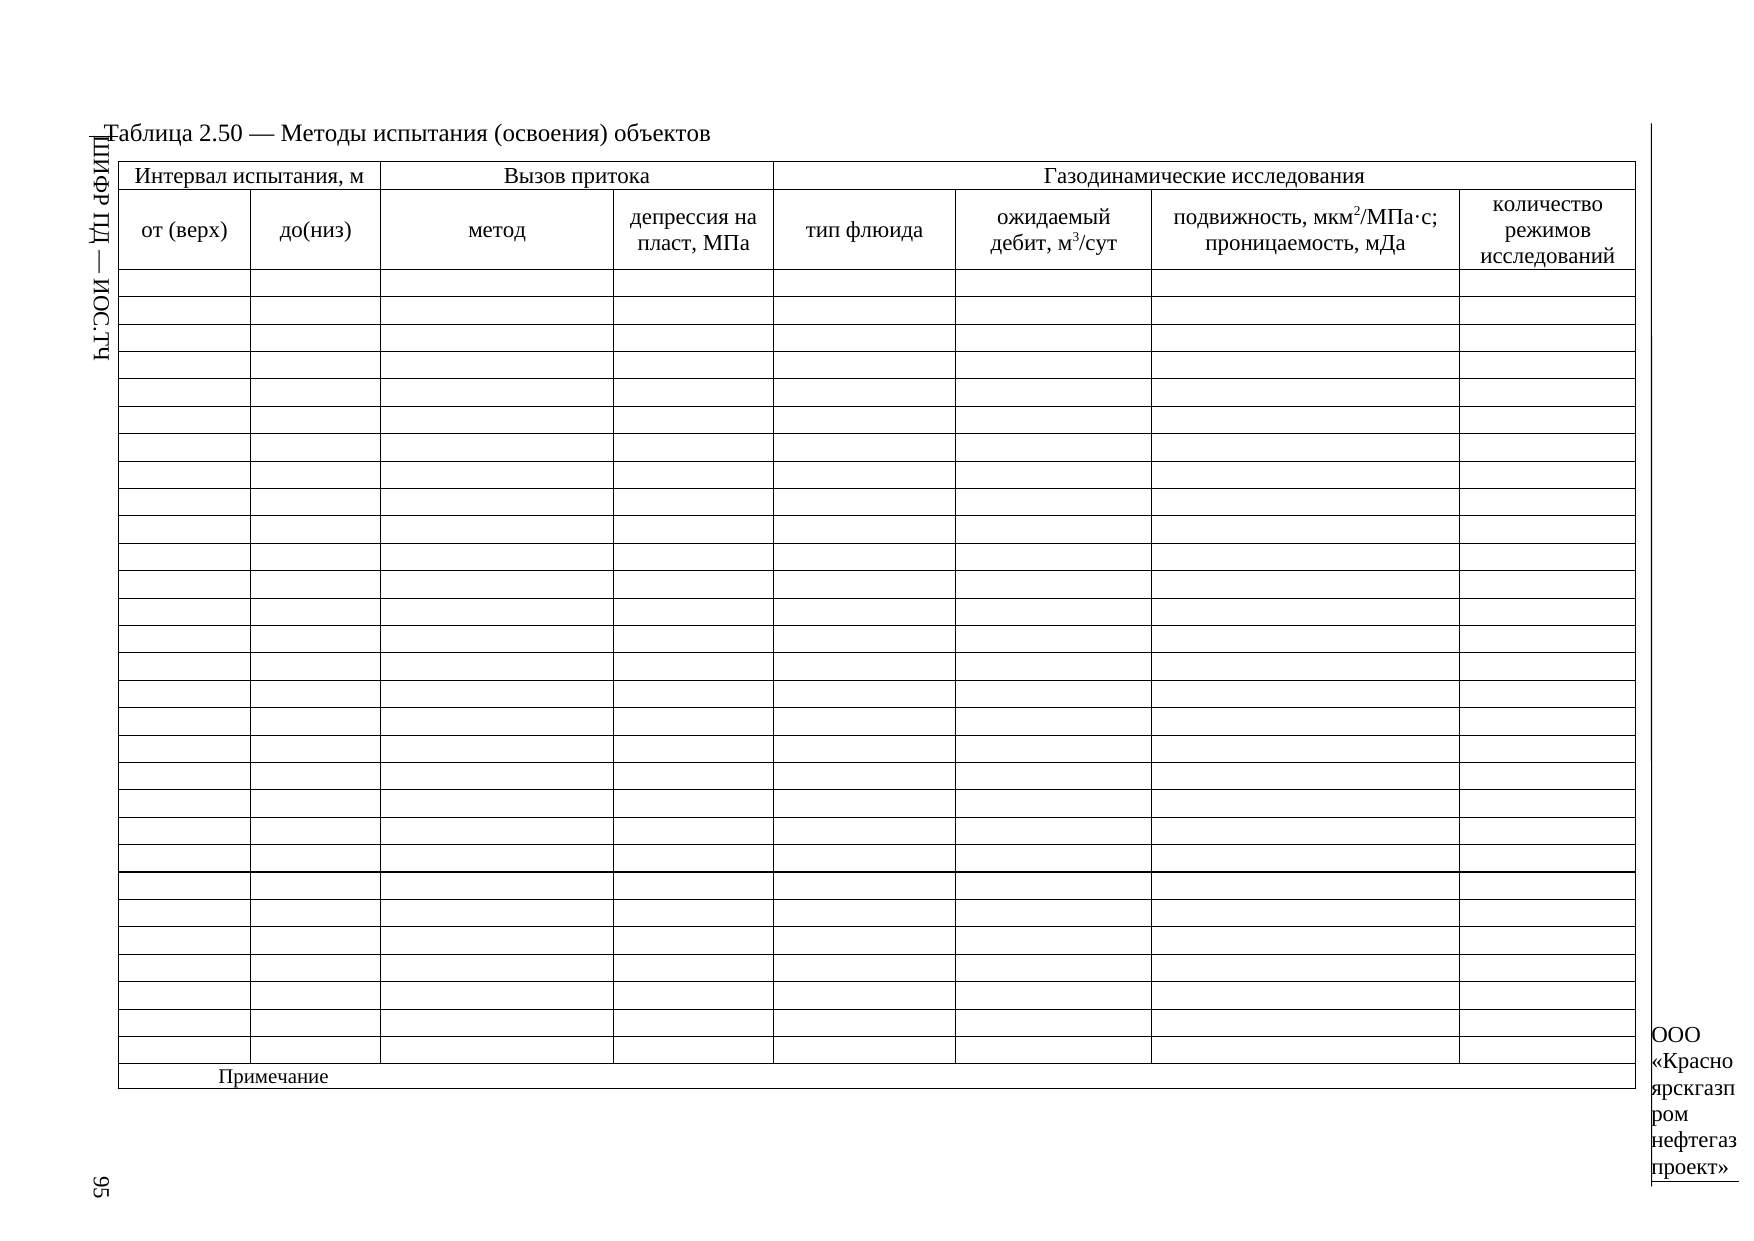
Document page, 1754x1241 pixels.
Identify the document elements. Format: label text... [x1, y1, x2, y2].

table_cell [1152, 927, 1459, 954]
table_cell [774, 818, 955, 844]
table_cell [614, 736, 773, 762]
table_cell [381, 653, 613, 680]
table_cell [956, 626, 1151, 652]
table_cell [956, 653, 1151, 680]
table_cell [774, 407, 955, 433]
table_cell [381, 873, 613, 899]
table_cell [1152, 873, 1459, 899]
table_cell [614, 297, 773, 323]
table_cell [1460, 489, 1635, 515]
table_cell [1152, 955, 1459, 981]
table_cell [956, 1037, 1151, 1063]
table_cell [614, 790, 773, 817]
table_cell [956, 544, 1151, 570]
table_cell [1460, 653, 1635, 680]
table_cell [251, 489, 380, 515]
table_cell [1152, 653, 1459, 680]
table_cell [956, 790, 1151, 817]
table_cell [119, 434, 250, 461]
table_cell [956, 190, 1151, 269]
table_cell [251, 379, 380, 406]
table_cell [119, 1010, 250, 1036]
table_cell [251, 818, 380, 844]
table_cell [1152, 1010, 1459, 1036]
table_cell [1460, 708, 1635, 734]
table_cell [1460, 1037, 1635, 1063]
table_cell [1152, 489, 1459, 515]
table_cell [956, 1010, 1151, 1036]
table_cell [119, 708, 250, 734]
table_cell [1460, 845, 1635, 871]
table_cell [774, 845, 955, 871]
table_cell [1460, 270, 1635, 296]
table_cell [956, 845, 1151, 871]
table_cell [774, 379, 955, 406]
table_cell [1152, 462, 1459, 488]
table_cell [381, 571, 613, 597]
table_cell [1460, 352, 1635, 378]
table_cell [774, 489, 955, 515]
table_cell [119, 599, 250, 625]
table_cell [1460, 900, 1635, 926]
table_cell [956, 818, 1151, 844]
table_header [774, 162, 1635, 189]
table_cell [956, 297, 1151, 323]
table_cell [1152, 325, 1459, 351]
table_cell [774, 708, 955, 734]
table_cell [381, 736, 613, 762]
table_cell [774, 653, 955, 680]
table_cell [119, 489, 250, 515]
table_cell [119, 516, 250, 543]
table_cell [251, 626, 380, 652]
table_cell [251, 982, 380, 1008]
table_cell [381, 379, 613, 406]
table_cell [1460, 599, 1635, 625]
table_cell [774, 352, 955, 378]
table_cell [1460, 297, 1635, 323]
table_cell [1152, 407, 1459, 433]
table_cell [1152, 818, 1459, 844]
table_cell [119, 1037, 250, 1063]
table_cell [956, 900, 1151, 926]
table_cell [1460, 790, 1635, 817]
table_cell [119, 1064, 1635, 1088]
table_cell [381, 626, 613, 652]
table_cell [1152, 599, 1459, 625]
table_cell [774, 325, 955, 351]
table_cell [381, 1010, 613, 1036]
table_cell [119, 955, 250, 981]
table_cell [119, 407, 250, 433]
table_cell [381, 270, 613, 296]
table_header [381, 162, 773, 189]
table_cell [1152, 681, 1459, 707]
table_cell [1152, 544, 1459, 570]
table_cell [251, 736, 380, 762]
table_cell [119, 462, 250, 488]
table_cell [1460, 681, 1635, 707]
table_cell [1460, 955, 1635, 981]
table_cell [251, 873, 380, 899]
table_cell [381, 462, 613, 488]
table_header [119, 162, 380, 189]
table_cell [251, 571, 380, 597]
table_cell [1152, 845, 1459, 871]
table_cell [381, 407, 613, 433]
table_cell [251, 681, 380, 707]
text Таблица 2.50 — Методы испытания (освоения) объектов [103, 118, 1636, 147]
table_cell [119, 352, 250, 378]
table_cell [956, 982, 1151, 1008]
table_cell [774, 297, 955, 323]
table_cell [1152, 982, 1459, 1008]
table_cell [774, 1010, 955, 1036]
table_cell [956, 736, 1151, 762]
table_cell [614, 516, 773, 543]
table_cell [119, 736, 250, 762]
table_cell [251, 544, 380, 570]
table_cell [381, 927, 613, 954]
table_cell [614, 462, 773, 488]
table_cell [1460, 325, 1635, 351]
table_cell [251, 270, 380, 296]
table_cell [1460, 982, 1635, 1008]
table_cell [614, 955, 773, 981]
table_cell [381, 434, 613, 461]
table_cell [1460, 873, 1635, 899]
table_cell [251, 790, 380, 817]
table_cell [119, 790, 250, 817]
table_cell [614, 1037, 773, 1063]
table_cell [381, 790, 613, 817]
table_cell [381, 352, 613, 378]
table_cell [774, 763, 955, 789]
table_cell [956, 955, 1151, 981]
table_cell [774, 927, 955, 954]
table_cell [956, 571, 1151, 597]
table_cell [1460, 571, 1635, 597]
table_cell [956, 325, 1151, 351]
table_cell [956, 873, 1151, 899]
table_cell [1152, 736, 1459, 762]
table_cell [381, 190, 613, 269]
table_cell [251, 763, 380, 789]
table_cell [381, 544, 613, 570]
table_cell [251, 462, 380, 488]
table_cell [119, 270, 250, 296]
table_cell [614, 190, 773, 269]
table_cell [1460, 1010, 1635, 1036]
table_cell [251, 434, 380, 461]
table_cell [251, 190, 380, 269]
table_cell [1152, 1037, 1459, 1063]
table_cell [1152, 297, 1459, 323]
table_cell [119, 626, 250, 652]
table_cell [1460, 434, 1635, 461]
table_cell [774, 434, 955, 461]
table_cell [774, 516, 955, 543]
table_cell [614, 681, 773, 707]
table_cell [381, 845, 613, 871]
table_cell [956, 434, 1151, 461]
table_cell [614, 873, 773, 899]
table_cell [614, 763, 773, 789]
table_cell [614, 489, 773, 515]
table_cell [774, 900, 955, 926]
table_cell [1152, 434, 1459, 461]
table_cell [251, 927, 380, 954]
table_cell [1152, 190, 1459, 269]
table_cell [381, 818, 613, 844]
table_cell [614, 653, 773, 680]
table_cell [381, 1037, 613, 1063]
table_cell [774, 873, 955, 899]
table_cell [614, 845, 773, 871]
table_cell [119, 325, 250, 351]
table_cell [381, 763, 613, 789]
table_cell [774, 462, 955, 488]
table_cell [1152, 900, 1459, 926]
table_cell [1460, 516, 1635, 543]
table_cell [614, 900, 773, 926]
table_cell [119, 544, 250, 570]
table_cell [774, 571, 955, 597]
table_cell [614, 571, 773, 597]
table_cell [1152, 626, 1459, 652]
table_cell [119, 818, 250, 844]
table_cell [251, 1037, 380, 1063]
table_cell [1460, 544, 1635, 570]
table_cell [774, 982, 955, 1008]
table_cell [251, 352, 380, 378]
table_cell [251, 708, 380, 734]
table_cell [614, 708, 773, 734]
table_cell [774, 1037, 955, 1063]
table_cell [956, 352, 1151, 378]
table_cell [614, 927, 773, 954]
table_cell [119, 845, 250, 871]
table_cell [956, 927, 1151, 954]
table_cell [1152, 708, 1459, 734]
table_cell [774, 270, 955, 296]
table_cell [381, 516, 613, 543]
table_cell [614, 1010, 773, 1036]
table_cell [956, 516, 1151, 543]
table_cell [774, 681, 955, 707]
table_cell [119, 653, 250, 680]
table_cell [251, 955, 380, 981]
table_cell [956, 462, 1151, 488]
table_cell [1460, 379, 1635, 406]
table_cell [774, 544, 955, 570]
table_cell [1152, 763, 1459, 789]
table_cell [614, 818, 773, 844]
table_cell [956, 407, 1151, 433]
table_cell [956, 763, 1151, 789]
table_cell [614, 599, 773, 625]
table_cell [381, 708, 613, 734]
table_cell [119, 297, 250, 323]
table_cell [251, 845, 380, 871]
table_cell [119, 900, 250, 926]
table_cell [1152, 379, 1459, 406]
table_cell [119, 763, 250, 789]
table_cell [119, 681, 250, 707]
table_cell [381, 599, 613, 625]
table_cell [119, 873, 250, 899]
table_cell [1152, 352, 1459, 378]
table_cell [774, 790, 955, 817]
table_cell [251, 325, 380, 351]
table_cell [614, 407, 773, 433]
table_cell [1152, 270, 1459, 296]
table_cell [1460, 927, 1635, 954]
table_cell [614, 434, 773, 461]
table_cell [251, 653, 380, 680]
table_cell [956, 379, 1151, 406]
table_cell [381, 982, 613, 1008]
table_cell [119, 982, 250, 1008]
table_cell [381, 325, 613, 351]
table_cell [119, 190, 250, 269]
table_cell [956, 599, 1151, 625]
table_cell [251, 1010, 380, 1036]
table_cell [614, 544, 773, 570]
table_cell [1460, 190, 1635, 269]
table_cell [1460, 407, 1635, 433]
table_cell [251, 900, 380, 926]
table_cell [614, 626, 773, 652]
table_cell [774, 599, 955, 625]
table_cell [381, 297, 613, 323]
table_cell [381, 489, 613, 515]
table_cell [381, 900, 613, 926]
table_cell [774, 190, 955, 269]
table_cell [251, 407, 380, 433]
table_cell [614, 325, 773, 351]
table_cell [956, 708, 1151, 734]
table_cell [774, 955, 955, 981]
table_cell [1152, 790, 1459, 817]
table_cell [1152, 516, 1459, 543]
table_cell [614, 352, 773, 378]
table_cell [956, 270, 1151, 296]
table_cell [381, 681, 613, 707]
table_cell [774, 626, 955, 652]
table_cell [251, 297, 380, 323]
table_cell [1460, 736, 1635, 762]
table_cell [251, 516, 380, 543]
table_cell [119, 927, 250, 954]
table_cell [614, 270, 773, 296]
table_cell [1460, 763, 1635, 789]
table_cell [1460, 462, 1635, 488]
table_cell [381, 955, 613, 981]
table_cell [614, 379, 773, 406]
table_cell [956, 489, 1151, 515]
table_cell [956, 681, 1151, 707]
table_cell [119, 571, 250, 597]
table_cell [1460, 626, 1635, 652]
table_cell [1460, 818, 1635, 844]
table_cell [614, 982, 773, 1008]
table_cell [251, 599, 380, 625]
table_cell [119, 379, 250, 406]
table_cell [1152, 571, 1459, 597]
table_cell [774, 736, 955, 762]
